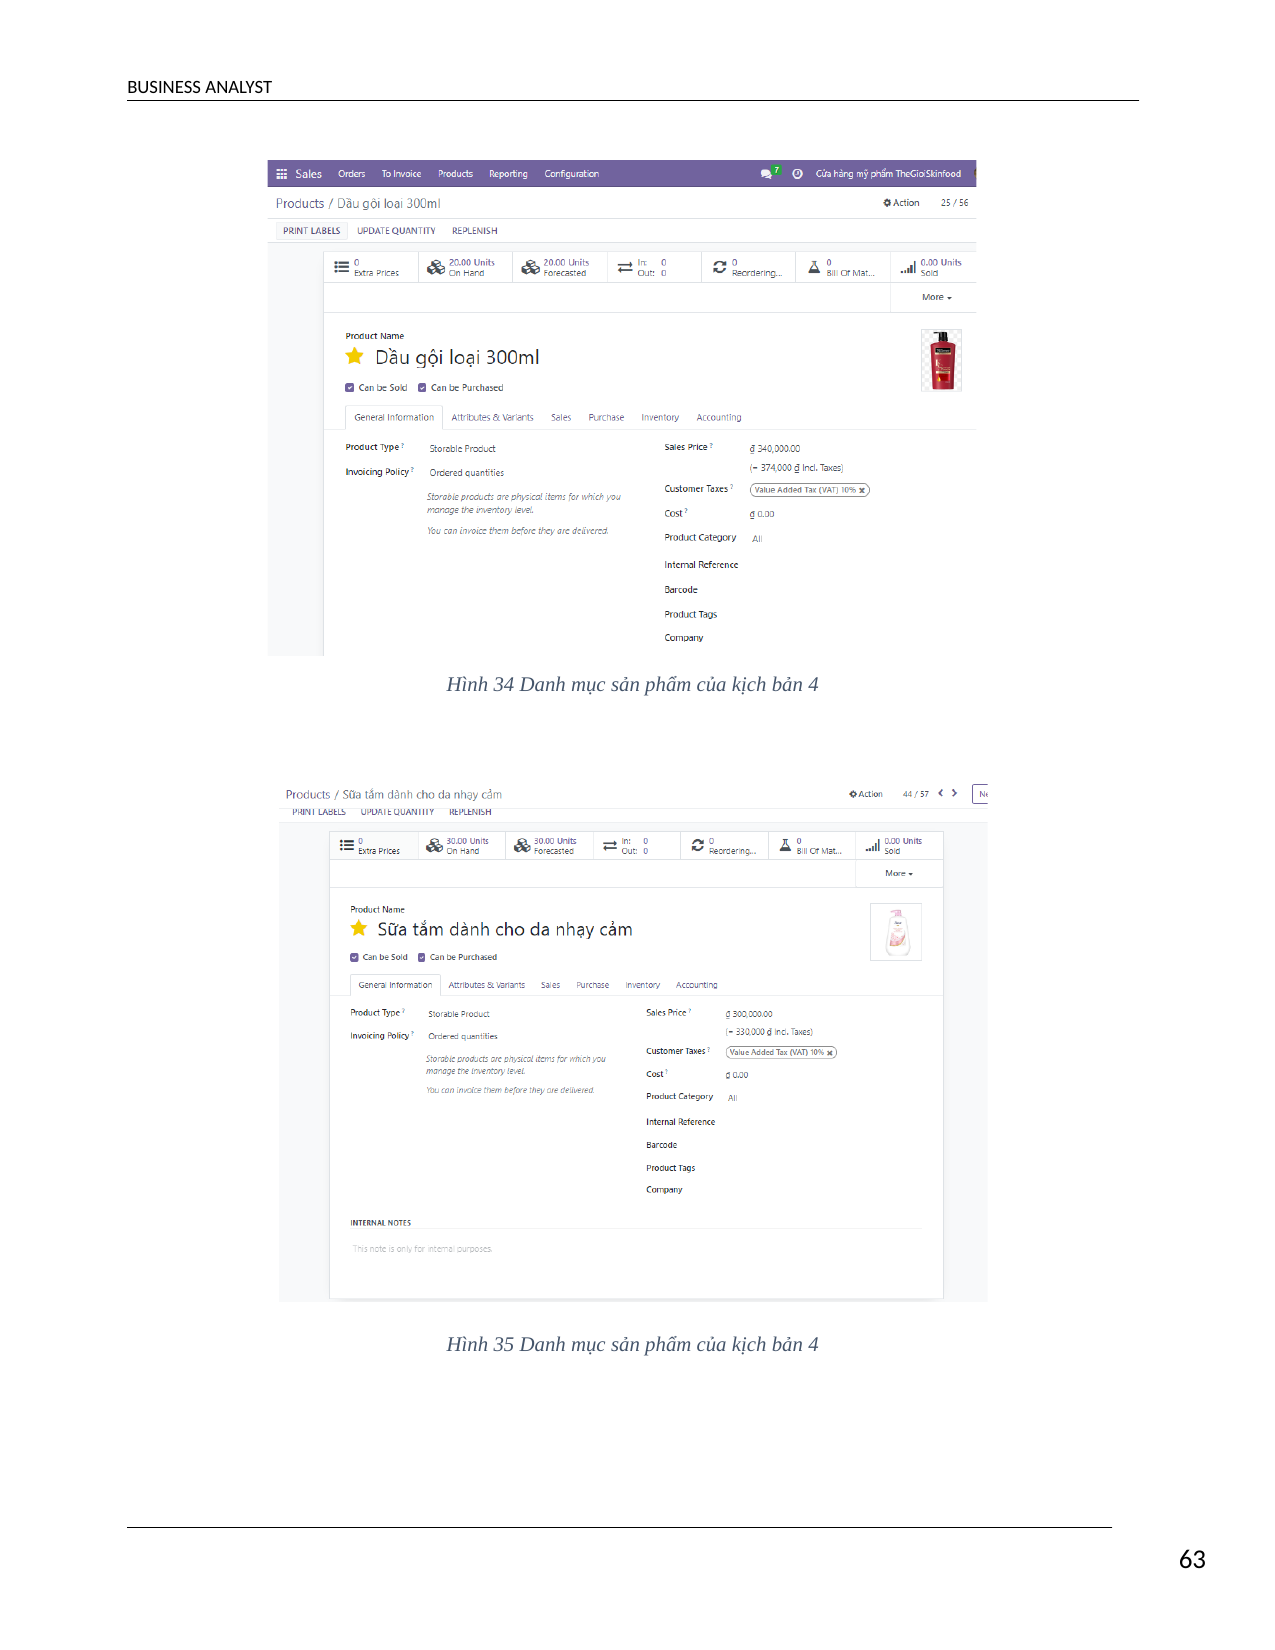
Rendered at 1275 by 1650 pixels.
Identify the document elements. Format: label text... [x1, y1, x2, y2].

picture [267, 160, 977, 656]
text Hình 34 Danh mục sản phẩm của kịch bản 4 [127, 671, 1139, 696]
picture [279, 779, 988, 1302]
text Hình 35 Danh mục sản phẩm của kịch bản 4 [127, 1332, 1139, 1356]
